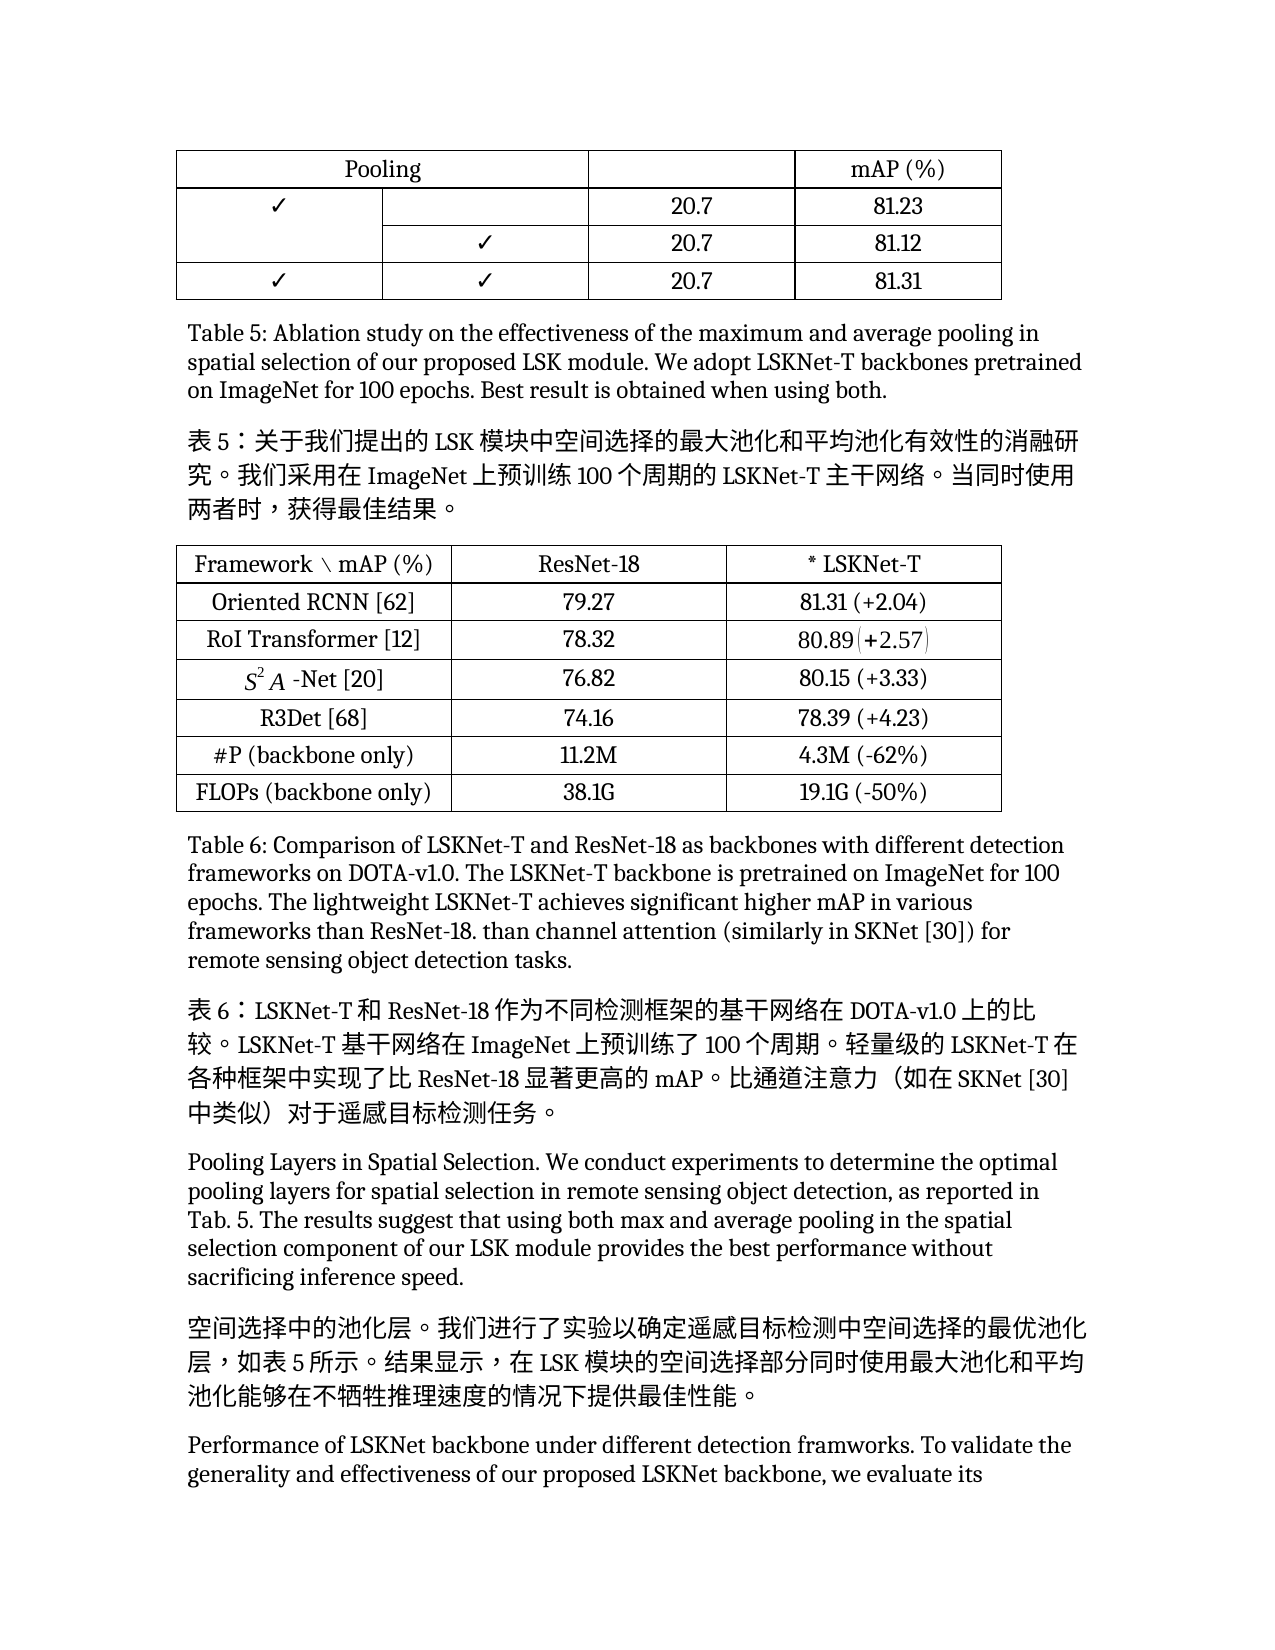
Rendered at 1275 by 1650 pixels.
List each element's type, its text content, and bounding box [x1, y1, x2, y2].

table_cell 11.2M [452, 737, 726, 773]
table_cell 78.39 (+4.23) [727, 700, 1001, 736]
table_cell 76.82 [452, 660, 726, 699]
table_cell [383, 226, 588, 262]
table_cell #P (backbone only) [177, 737, 451, 773]
table_header * LSKNet-T [727, 546, 1001, 582]
table_cell 4.3M (-62%) [727, 737, 1001, 773]
table_cell 81.31 [796, 263, 1001, 299]
table_cell R3Det [68] [177, 700, 451, 736]
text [187, 1431, 1087, 1489]
table_cell 74.16 [452, 700, 726, 736]
table_cell 19.1G (-50%) [727, 775, 1001, 811]
table_cell RoI Transformer [12] [177, 621, 451, 659]
table_cell [177, 263, 382, 299]
table_cell 80.15 (+3.33) [727, 660, 1001, 699]
table_cell 81.23 [796, 189, 1001, 224]
table_header [589, 151, 794, 187]
text 空间选择中的池化层。我们进行了实验以确定遥感目标检测中空间选择的最优池化层，如表5所示。结果显示，在LSK模块的空间选择部分同时使用最大池化和平均池化能够在不牺牲推理速度的情况下提供最佳性能。 [187, 1311, 1087, 1413]
text 表6：LSKNet-T和ResNet-18作为不同检测框架的基干网络在DOTA-v1.0上的比较。LSKNet-T基干网络在ImageNet上预训练了100个周期。轻量级的LSKNet-T在各种框架中实现了比ResNet-18显著更高的mAP。比通道注意力（如在SKNet [30]中类似）对于遥感目标检测任务。 [187, 993, 1087, 1129]
text 表5：关于我们提出的LSK模块中空间选择的最大池化和平均池化有效性的消融研究。我们采用在ImageNet上预训练100个周期的LSKNet-T主干网络。当同时使用两者时，获得最佳结果。 [187, 424, 1087, 526]
text Table 6: Comparison of LSKNet-T and ResNet-18 as backbones with different detection frameworks on DOTA-v1.0. The LSKNet-T backbone is pretrained on ImageNet for 100 epochs. The lightweight LSKNet-T achieves significant higher mAP in various frameworks than ResNet-18. than channel attention (similarly in SKNet [30]) for remote sensing object detection tasks. [187, 831, 1087, 974]
table_cell 20.7 [589, 263, 794, 299]
table_cell Oriented RCNN [62] [177, 584, 451, 620]
table_header mAP (%) [796, 151, 1001, 187]
table_header ResNet-18 [452, 546, 726, 582]
table_cell 20.7 [589, 189, 794, 224]
table_cell FLOPs (backbone only) [177, 775, 451, 811]
table_header Framework mAP (%) [177, 546, 451, 582]
table_cell [383, 189, 588, 224]
text Pooling Layers in Spatial Selection. We conduct experiments to determine the optimal pooling layers for spatial selection in remote sensing object detection, as reported in Tab. 5. The results suggest that using both max and average pooling in the spatial selection component of our LSK module provides the best performance without sacrificing inference speed. [187, 1148, 1087, 1292]
table_cell 78.32 [452, 621, 726, 659]
table_header Pooling [177, 151, 588, 187]
table_cell 38.1G [452, 775, 726, 811]
table_cell 81.31 (+2.04) [727, 584, 1001, 620]
table_cell [383, 263, 588, 299]
table_cell [177, 189, 382, 262]
text Table 5: Ablation study on the effectiveness of the maximum and average pooling in spatial selection of our proposed LSK module. We adopt LSKNet-T backbones pretrained on ImageNet for 100 epochs. Best result is obtained when using both. [187, 319, 1087, 405]
table_cell 20.7 [589, 226, 794, 262]
table_cell [727, 621, 1001, 659]
table_cell 81.12 [796, 226, 1001, 262]
table_cell 79.27 [452, 584, 726, 620]
table_cell -Net [20] [177, 660, 451, 699]
